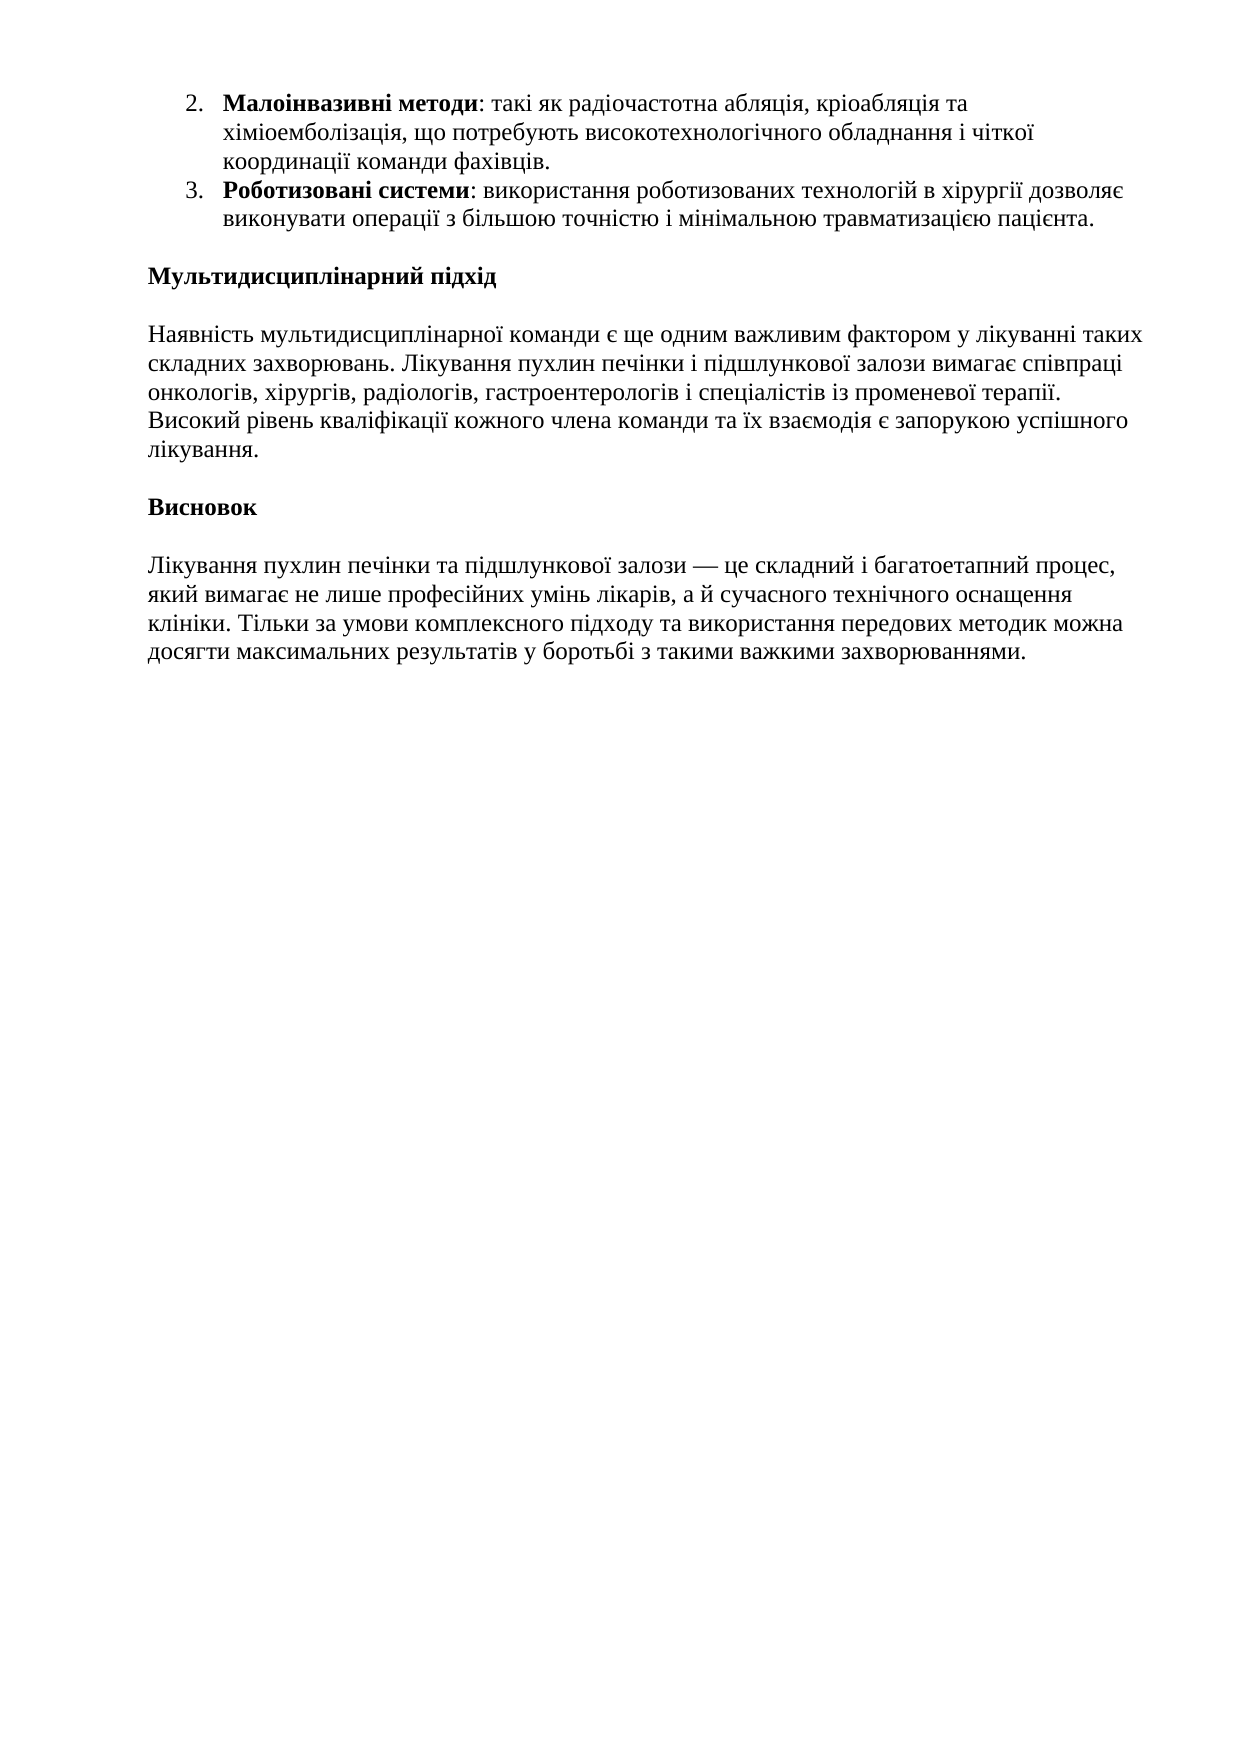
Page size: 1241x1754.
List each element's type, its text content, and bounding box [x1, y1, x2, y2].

text Наявність мультидисциплінарної команди є ще одним важливим фактором у лікуванні таких складних захворювань. Лікування пухлин печінки і підшлункової залози вимагає співпраці онкологів, хірургів, радіологів, гастроентерологів і спеціалістів із променевої терапії. Високий рівень кваліфікації кожного члена команди та їх взаємодія є запорукою успішного лікування. [148, 319, 1152, 463]
text Висновок [148, 492, 1152, 521]
list Малоінвазивні методи: такі як радіочастотна абляція, кріоабляція та хіміоемболізація, що потребують високотехнологічного обладнання і чіткої координації команди фахівців. [185, 88, 1152, 175]
list Роботизовані системи: використання роботизованих технологій в хірургії дозволяє виконувати операції з більшою точністю і мінімальною травматизацією пацієнта. [185, 175, 1152, 232]
text Мультидисциплінарний підхід [148, 261, 1152, 290]
text Лікування пухлин печінки та підшлункової залози — це складний і багатоетапний процес, який вимагає не лише професійних умінь лікарів, а й сучасного технічного оснащення клініки. Тільки за умови комплексного підходу та використання передових методик можна досягти максимальних результатів у боротьбі з такими важкими захворюваннями. [148, 550, 1152, 665]
